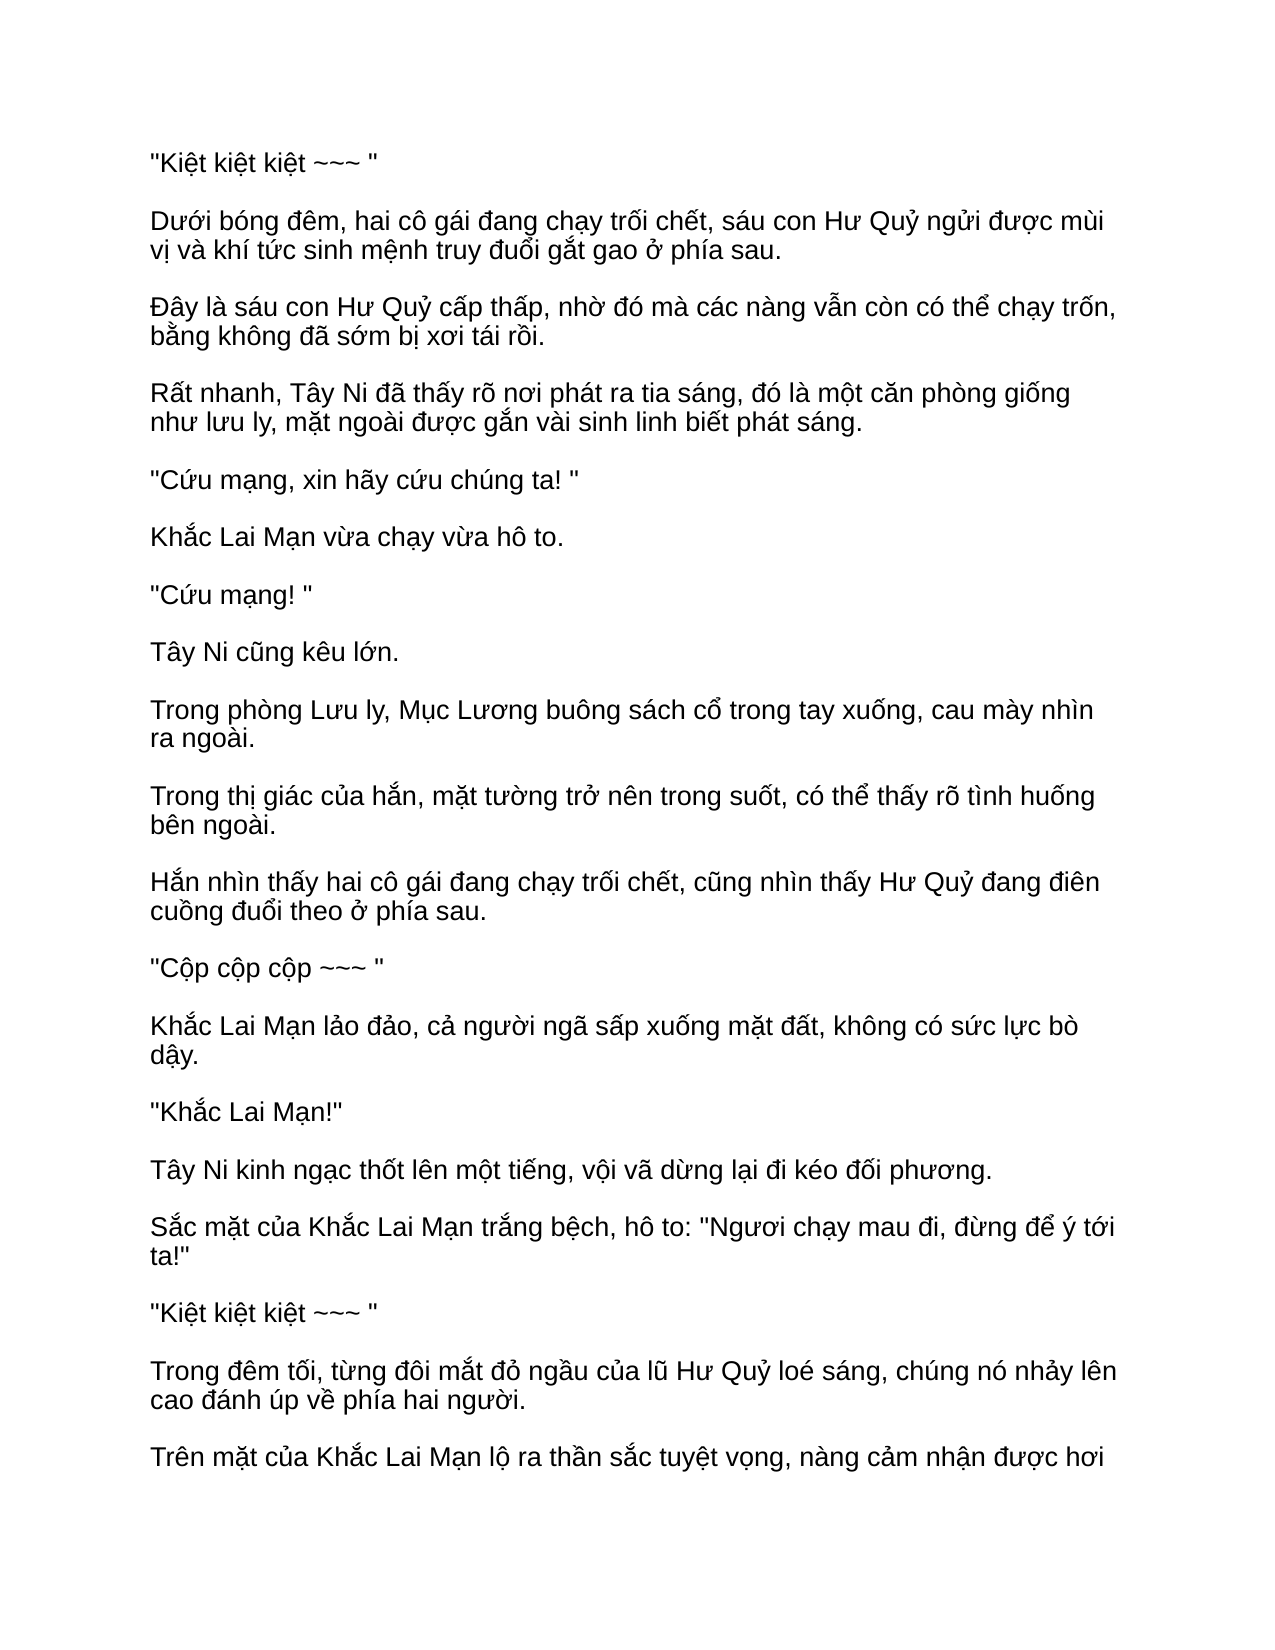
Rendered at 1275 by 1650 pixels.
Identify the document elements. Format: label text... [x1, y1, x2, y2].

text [150, 1444, 1125, 1472]
text Hắn nhìn thấy hai cô gái đang chạy trối chết, cũng nhìn thấy Hư Quỷ đang điên cuồng đuổi theo ở phía sau. [150, 869, 1125, 926]
text Tây Ni cũng kêu lớn. [150, 639, 1125, 667]
text "Kiệt kiệt kiệt ~~~ " [150, 150, 1125, 179]
text Khắc Lai Mạn vừa chạy vừa hô to. [150, 524, 1125, 552]
text "Cứu mạng! " [150, 581, 1125, 610]
text "Kiệt kiệt kiệt ~~~ " [150, 1300, 1125, 1329]
text "Cứu mạng, xin hãy cứu chúng ta! " [150, 466, 1125, 495]
text Sắc mặt của Khắc Lai Mạn trắng bệch, hô to: "Ngươi chạy mau đi, đừng để ý tới ta!" [150, 1214, 1125, 1271]
text Tây Ni kinh ngạc thốt lên một tiếng, vội vã dừng lại đi kéo đối phương. [150, 1156, 1125, 1185]
text "Cộp cộp cộp ~~~ " [150, 955, 1125, 984]
text Trong phòng Lưu ly, Mục Lương buông sách cổ trong tay xuống, cau mày nhìn ra ngoài. [150, 696, 1125, 754]
text Trong thị giác của hắn, mặt tường trở nên trong suốt, có thể thấy rõ tình huống bên ngoài. [150, 782, 1125, 840]
text Trong đêm tối, từng đôi mắt đỏ ngầu của lũ Hư Quỷ loé sáng, chúng nó nhảy lên cao đánh úp về phía hai người. [150, 1357, 1125, 1415]
text Khắc Lai Mạn lảo đảo, cả người ngã sấp xuống mặt đất, không có sức lực bò dậy. [150, 1012, 1125, 1070]
text Đây là sáu con Hư Quỷ cấp thấp, nhờ đó mà các nàng vẫn còn có thể chạy trốn, bằng không đã sớm bị xơi tái rồi. [150, 294, 1125, 351]
text "Khắc Lai Mạn!" [150, 1099, 1125, 1127]
text Rất nhanh, Tây Ni đã thấy rõ nơi phát ra tia sáng, đó là một căn phòng giống như lưu ly, mặt ngoài được gắn vài sinh linh biết phát sáng. [150, 380, 1125, 437]
text Dưới bóng đêm, hai cô gái đang chạy trối chết, sáu con Hư Quỷ ngửi được mùi vị và khí tức sinh mệnh truy đuổi gắt gao ở phía sau. [150, 207, 1125, 265]
